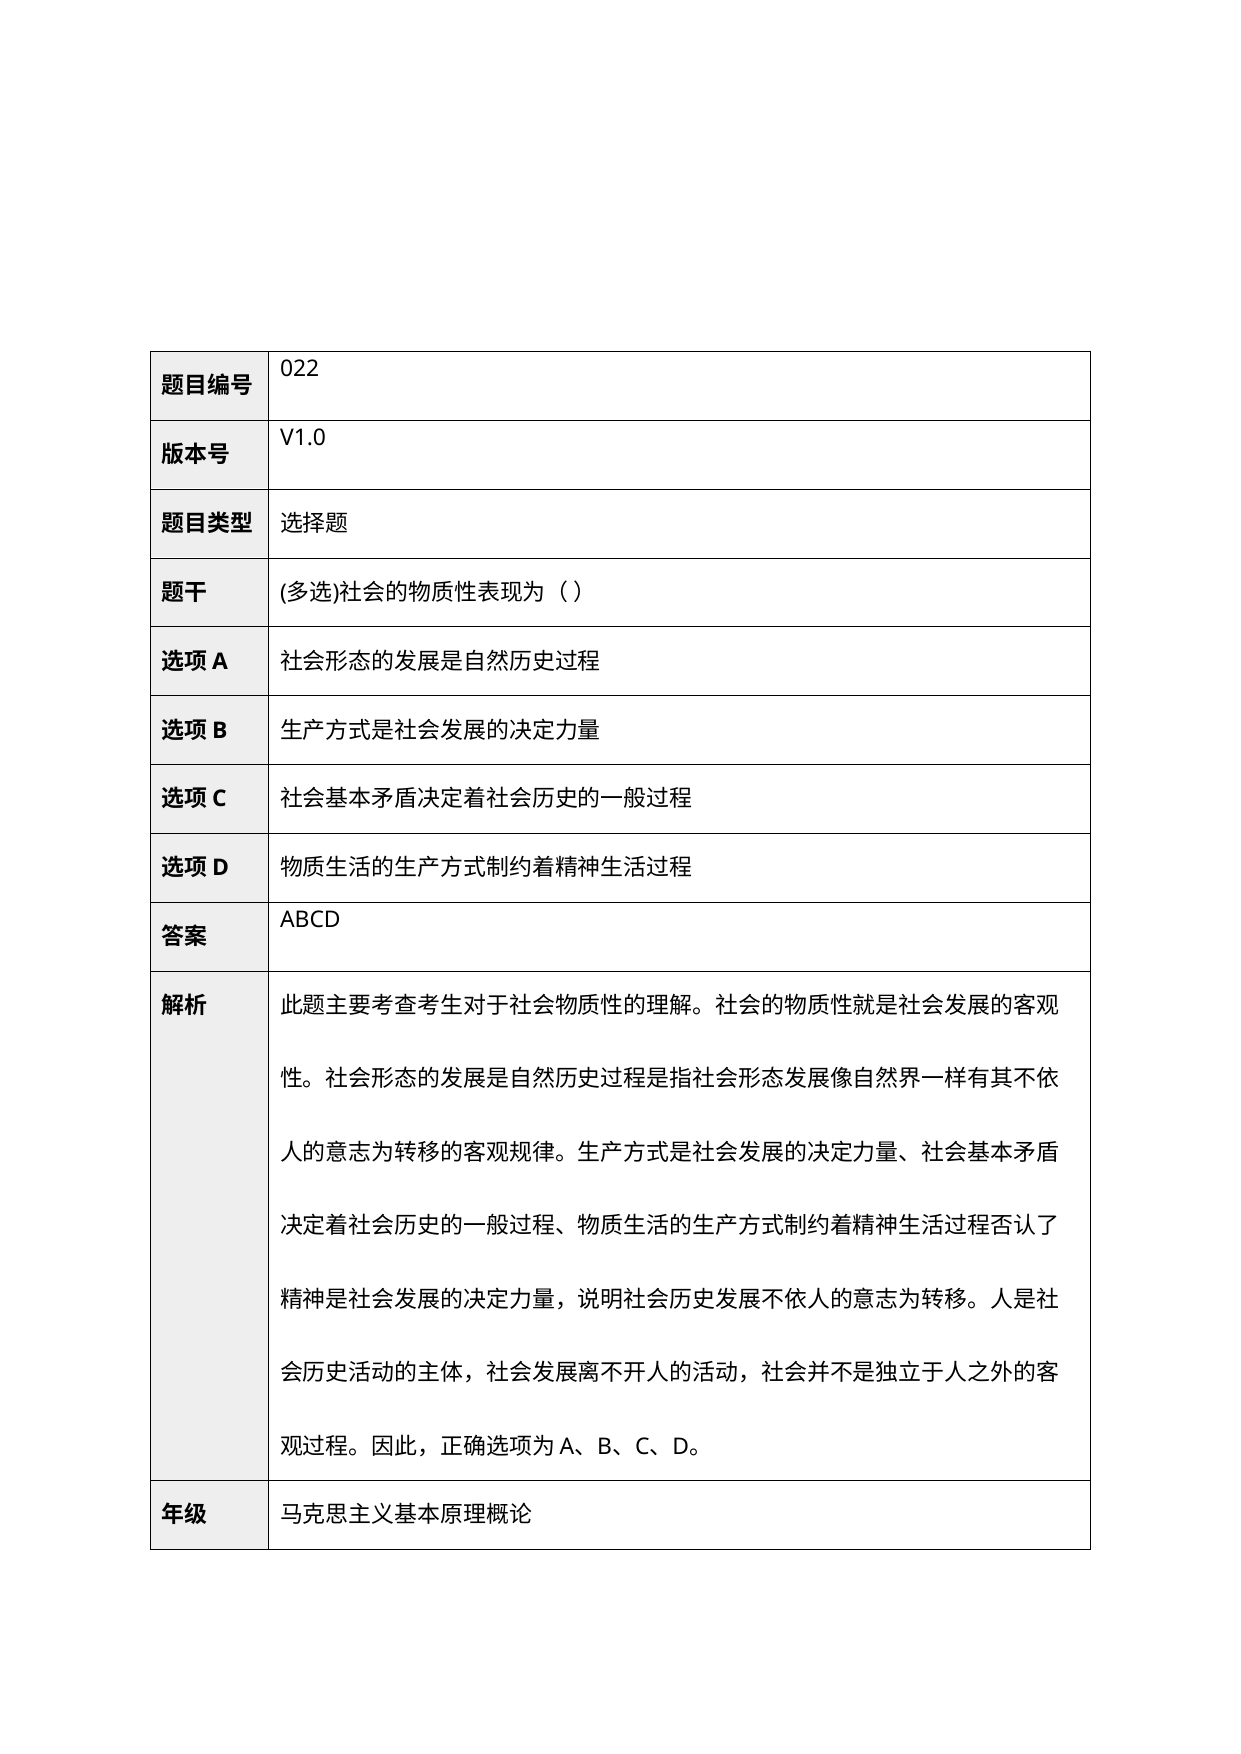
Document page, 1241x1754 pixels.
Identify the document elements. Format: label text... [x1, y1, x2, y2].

table_cell 马克思主义基本原理概论 [269, 1481, 1090, 1549]
table_cell 题干 [151, 559, 268, 626]
table_cell 选项B [151, 696, 268, 764]
table_cell 选择题 [269, 490, 1090, 557]
table_cell 生产方式是社会发展的决定力量 [269, 696, 1090, 764]
table_header 题目编号 [151, 352, 268, 420]
table_cell 答案 [151, 903, 268, 971]
table_cell 版本号 [151, 421, 268, 488]
table_cell 选项C [151, 765, 268, 833]
table_cell ABCD [269, 903, 1090, 971]
table_cell 社会形态的发展是自然历史过程 [269, 627, 1090, 695]
table_cell 此题主要考查考生对于社会物质性的理解。社会的物质性就是社会发展的客观性。社会形态的发展是自然历史过程是指社会形态发展像自然界一样有其不依人的意志为转移的客观规律。生产方式是社会发展的决定力量、社会基本矛盾决定着社会历史的一般过程、物质生活的生产方式制约着精神生活过程否认了精神是社会发展的决定力量，说明社会历史发展不依人的意志为转移。人是社会历史活动的主体，社会发展离不开人的活动，社会并不是独立于人之外的客观过程。因此，正确选项为A、B、C、D。 [269, 972, 1090, 1480]
table_cell 选项A [151, 627, 268, 695]
table_cell 题目类型 [151, 490, 268, 557]
table_cell 选项D [151, 834, 268, 902]
table_cell 社会基本矛盾决定着社会历史的一般过程 [269, 765, 1090, 833]
table_cell 解析 [151, 972, 268, 1480]
table_cell V1.0 [269, 421, 1090, 488]
table_cell 物质生活的生产方式制约着精神生活过程 [269, 834, 1090, 902]
table_cell 年级 [151, 1481, 268, 1549]
table_header 022 [269, 352, 1090, 420]
table_cell (多选)社会的物质性表现为（ ） [269, 559, 1090, 626]
